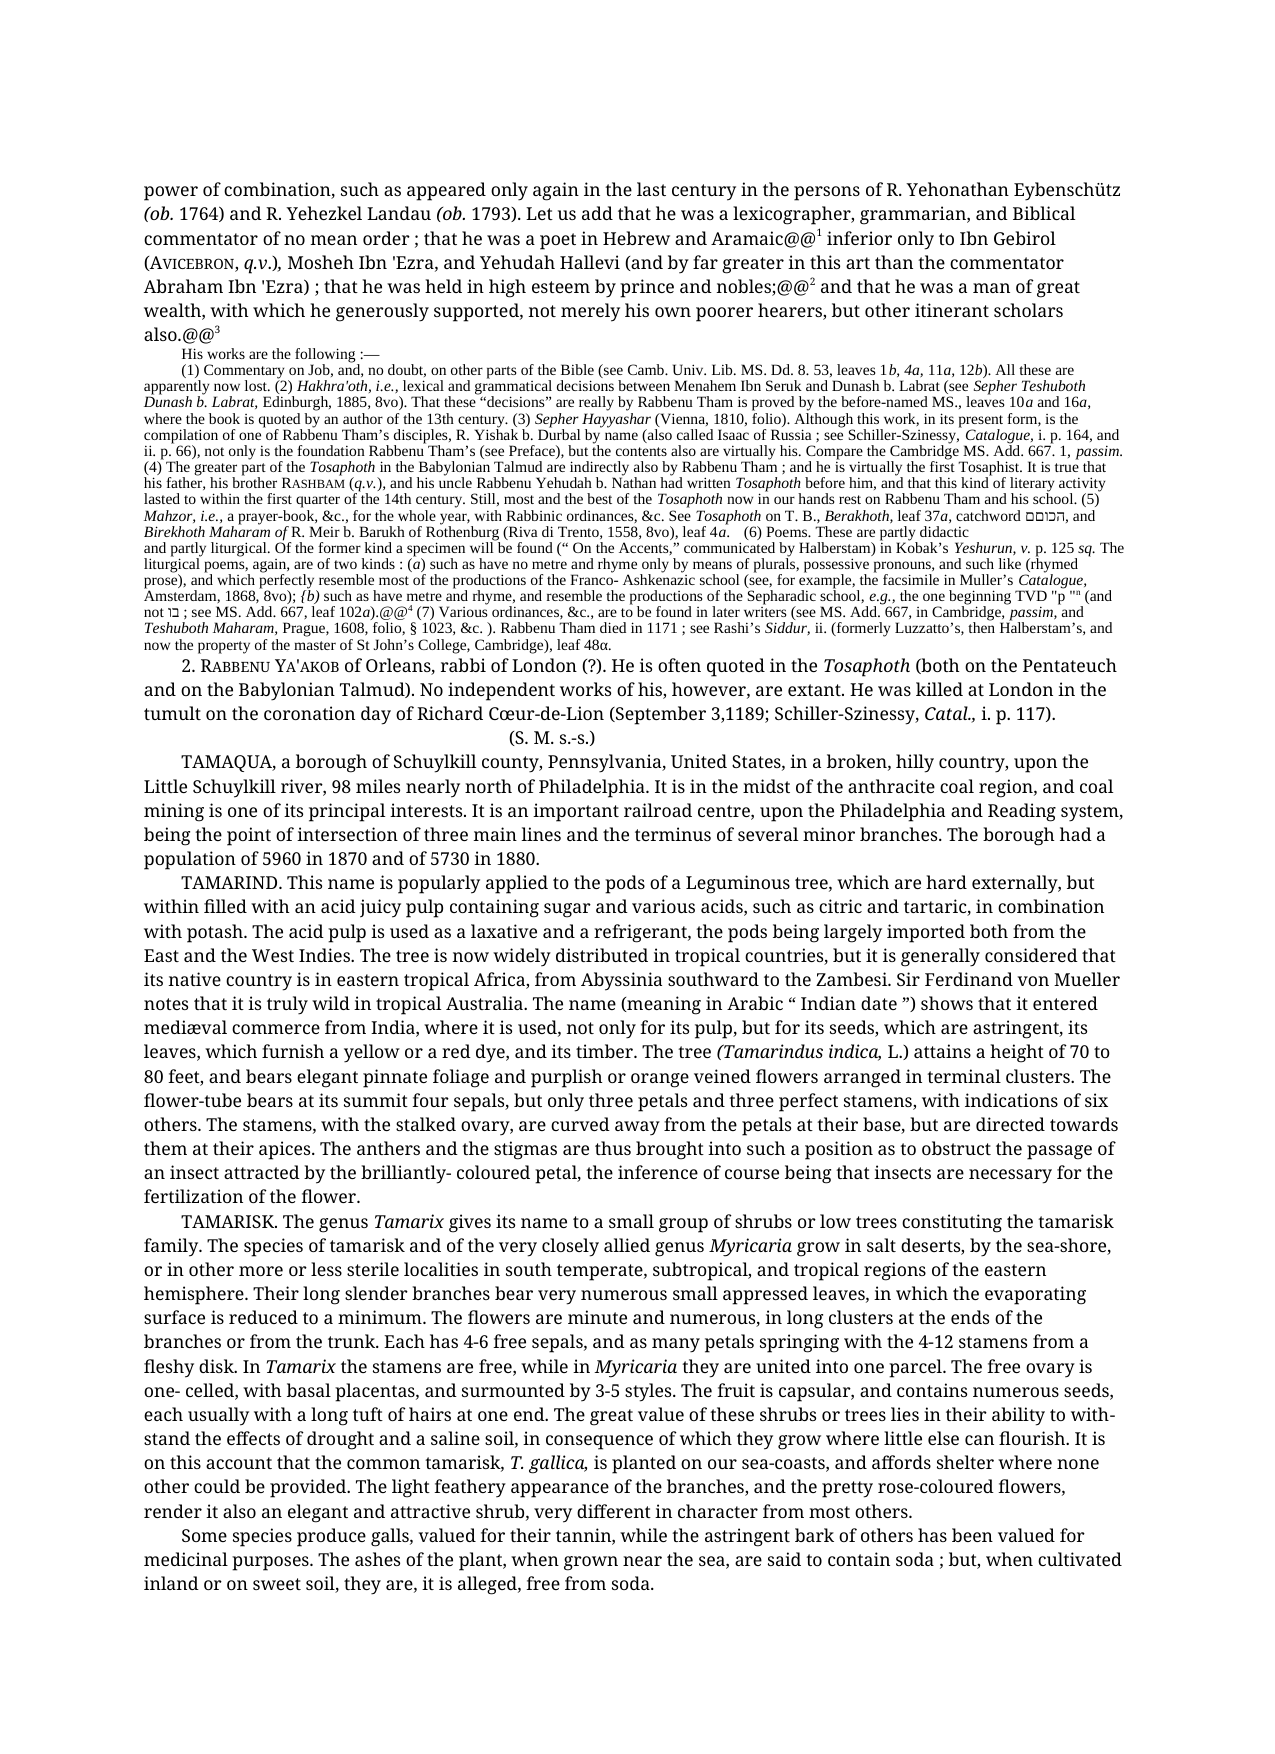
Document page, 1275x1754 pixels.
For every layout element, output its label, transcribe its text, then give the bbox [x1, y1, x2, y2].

text Some species produce galls, valued for their tannin, while the astringent bark of others has been valued for medicinal purposes. The ashes of the plant, when grown near the sea, are said to contain soda ; but, when cultivated inland or on sweet soil, they are, it is alleged, free from soda. [144, 1523, 1126, 1596]
text 2. Rabbenu Ya'akob of Orleans, rabbi of London (?). He is often quoted in the Tosaphoth (both on the Pentateuch and on the Babylonian Talmud). No independent works of his, however, are extant. He was killed at London in the tumult on the coronation day of Richard Cœur-de-Lion (September 3,1189; Schiller-Szinessy, Catal., i. p. 117). (S. M. s.-s.) [144, 653, 1126, 750]
text and partly liturgical. Of the former kind a specimen will be found (“ On the Accents,” communicated by Halberstam) in Kobak’s Yeshurun, v. p. 125 sq. The liturgical poems, again, are of two kinds : (a) such as have no metre and rhyme only by means of plurals, possessive pronouns, and such like (rhymed prose), and which perfectly resemble most of the productions of the Franco- Ashkenazic school (see, for example, the facsimile in Muller’s Catalogue, Amsterdam, 1868, 8vo); {b) such as have metre and rhyme, and resemble the productions of the Sepharadic school, e.g., the one beginning TVD "p "n (and not בו ; see MS. Add. 667, leaf 102a).@@4 (7) Various ordinances, &c., are to be found in later writers (see MS. Add. 667, in Cambridge, passim, and Teshuboth Maharam, Prague, 1608, folio, § 1023, &c. ). Rabbenu Tham died in 1171 ; see Rashi’s Siddur, ii. (formerly Luzzatto’s, then Halberstam’s, and now the property of the master of St John’s College, Cambridge), leaf 48α. [144, 540, 1126, 653]
text TAMARISK. The genus Tamarix gives its name to a small group of shrubs or low trees constituting the tamarisk family. The species of tamarisk and of the very closely allied genus Myricaria grow in salt deserts, by the sea-shore, or in other more or less sterile localities in south temperate, subtropical, and tropical regions of the eastern hemisphere. Their long slender branches bear very numerous small appressed leaves, in which the evaporating surface is reduced to a minimum. The flowers are minute and numerous, in long clusters at the ends of the branches or from the trunk. Each has 4-6 free sepals, and as many petals springing with the 4-12 stamens from a fleshy disk. In Tamarix the stamens are free, while in Myricaria they are united into one parcel. The free ovary is one- celled, with basal placentas, and surmounted by 3-5 styles. The fruit is capsular, and contains numerous seeds, each usually with a long tuft of hairs at one end. The great value of these shrubs or trees lies in their ability to withstand the effects of drought and a saline soil, in consequence of which they grow where little else can flourish. It is on this account that the common tamarisk, T. gallica, is planted on our sea-coasts, and affords shelter where none other could be provided. The light feathery appearance of the branches, and the pretty rose-coloured flowers, render it also an elegant and attractive shrub, very different in character from most others. [144, 1209, 1126, 1523]
text His works are the following :— [144, 347, 1126, 363]
text TAMAQUA, a borough of Schuylkill county, Pennsylvania, United States, in a broken, hilly country, upon the [144, 750, 1126, 774]
text TAMARIND. This name is popularly applied to the pods of a Leguminous tree, which are hard externally, but within filled with an acid juicy pulp containing sugar and various acids, such as citric and tartaric, in combination with potash. The acid pulp is used as a laxative and a refrigerant, the pods being largely imported both from the East and the West Indies. The tree is now widely distributed in tropical countries, but it is generally considered that its native country is in eastern tropical Africa, from Abyssinia southward to the Zambesi. Sir Ferdinand von Mueller notes that it is truly wild in tropical Australia. The name (meaning in Arabic “ Indian date ”) shows that it entered mediæval commerce from India, where it is used, not only for its pulp, but for its seeds, which are astringent, its leaves, which furnish a yellow or a red dye, and its timber. The tree (Tamarindus indica, L.) attains a height of 70 to 80 feet, and bears elegant pinnate foliage and purplish or orange veined flowers arranged in terminal clusters. The flower-tube bears at its summit four sepals, but only three petals and three perfect stamens, with indications of six others. The stamens, with the stalked ovary, are curved away from the petals at their base, but are directed towards them at their apices. The anthers and the stigmas are thus brought into such a position as to obstruct the passage of an insect attracted by the brilliantly- coloured petal, the inference of course being that insects are necessary for the fertilization of the flower. [144, 871, 1126, 1209]
text power of combination, such as appeared only again in the last century in the persons of R. Yehonathan Eybenschütz (ob. 1764) and R. Yehezkel Landau (ob. 1793). Let us add that he was a lexicographer, grammarian, and Biblical commentator of no mean order ; that he was a poet in Hebrew and Aramaic@@1 inferior only to Ibn Gebirol (Avicebron, q.v.), Mosheh Ibn 'Ezra, and Yehudah Hallevi (and by far greater in this art than the commentator Abraham Ibn 'Ezra) ; that he was held in high esteem by prince and nobles;@@2 and that he was a man of great wealth, with which he generously supported, not merely his own poorer hearers, but other itinerant scholars also.@@3 [144, 178, 1126, 347]
text Little Schuylkill river, 98 miles nearly north of Philadelphia. It is in the midst of the anthracite coal region, and coal mining is one of its principal interests. It is an important railroad centre, upon the Philadelphia and Reading system, being the point of intersection of three main lines and the terminus of several minor branches. The borough had a population of 5960 in 1870 and of 5730 in 1880. [144, 774, 1126, 871]
text (1) Commentary on Job, and, no doubt, on other parts of the Bible (see Camb. Univ. Lib. MS. Dd. 8. 53, leaves 1b, 4a, 11a, 12b). All these are apparently now lost. (2) Hakhra'oth, i.e., lexical and grammatical decisions between Menahem Ibn Seruk and Dunash b. Labrat (see Sepher Teshuboth Dunash b. Labrat, Edinburgh, 1885, 8vo). That these “decisions” are really by Rabbenu Tham is proved by the before-named MS., leaves 10a and 16a, where the book is quoted by an author of the 13th century. (3) Sepher Hayyashar (Vienna, 1810, folio). Although this work, in its present form, is the compilation of one of Rabbenu Tham’s disciples, R. Yishak b. Durbal by name (also called Isaac of Russia ; see Schiller-Szinessy, Catalogue, i. p. 164, and ii. p. 66), not only is the foundation Rabbenu Tham’s (see Preface), but the contents also are virtually his. Compare the Cambridge MS. Add. 667. 1, passim. (4) The greater part of the Tosaphoth in the Babylonian Talmud are indirectly also by Rabbenu Tham ; and he is virtually the first Tosaphist. It is true that his father, his brother Rashbam (q.v.), and his uncle Rabbenu Yehudah b. Nathan had written Tosaphoth before him, and that this kind of literary activity lasted to within the first quarter of the 14th century. Still, most and the best of the Tosaphoth now in our hands rest on Rabbenu Tham and his school. (5) Mahzor, i.e., a prayer-book, &c., for the whole year, with Rabbinic ordinances, &c. See Tosaphoth on T. B., Berakhoth, leaf 37a, catchword הכוםם, and Birekhoth Maharam of R. Meir b. Barukh of Rothenburg (Riva di Trento, 1558, 8vo), leaf 4a. (6) Poems. These are partly didactic [144, 363, 1126, 540]
